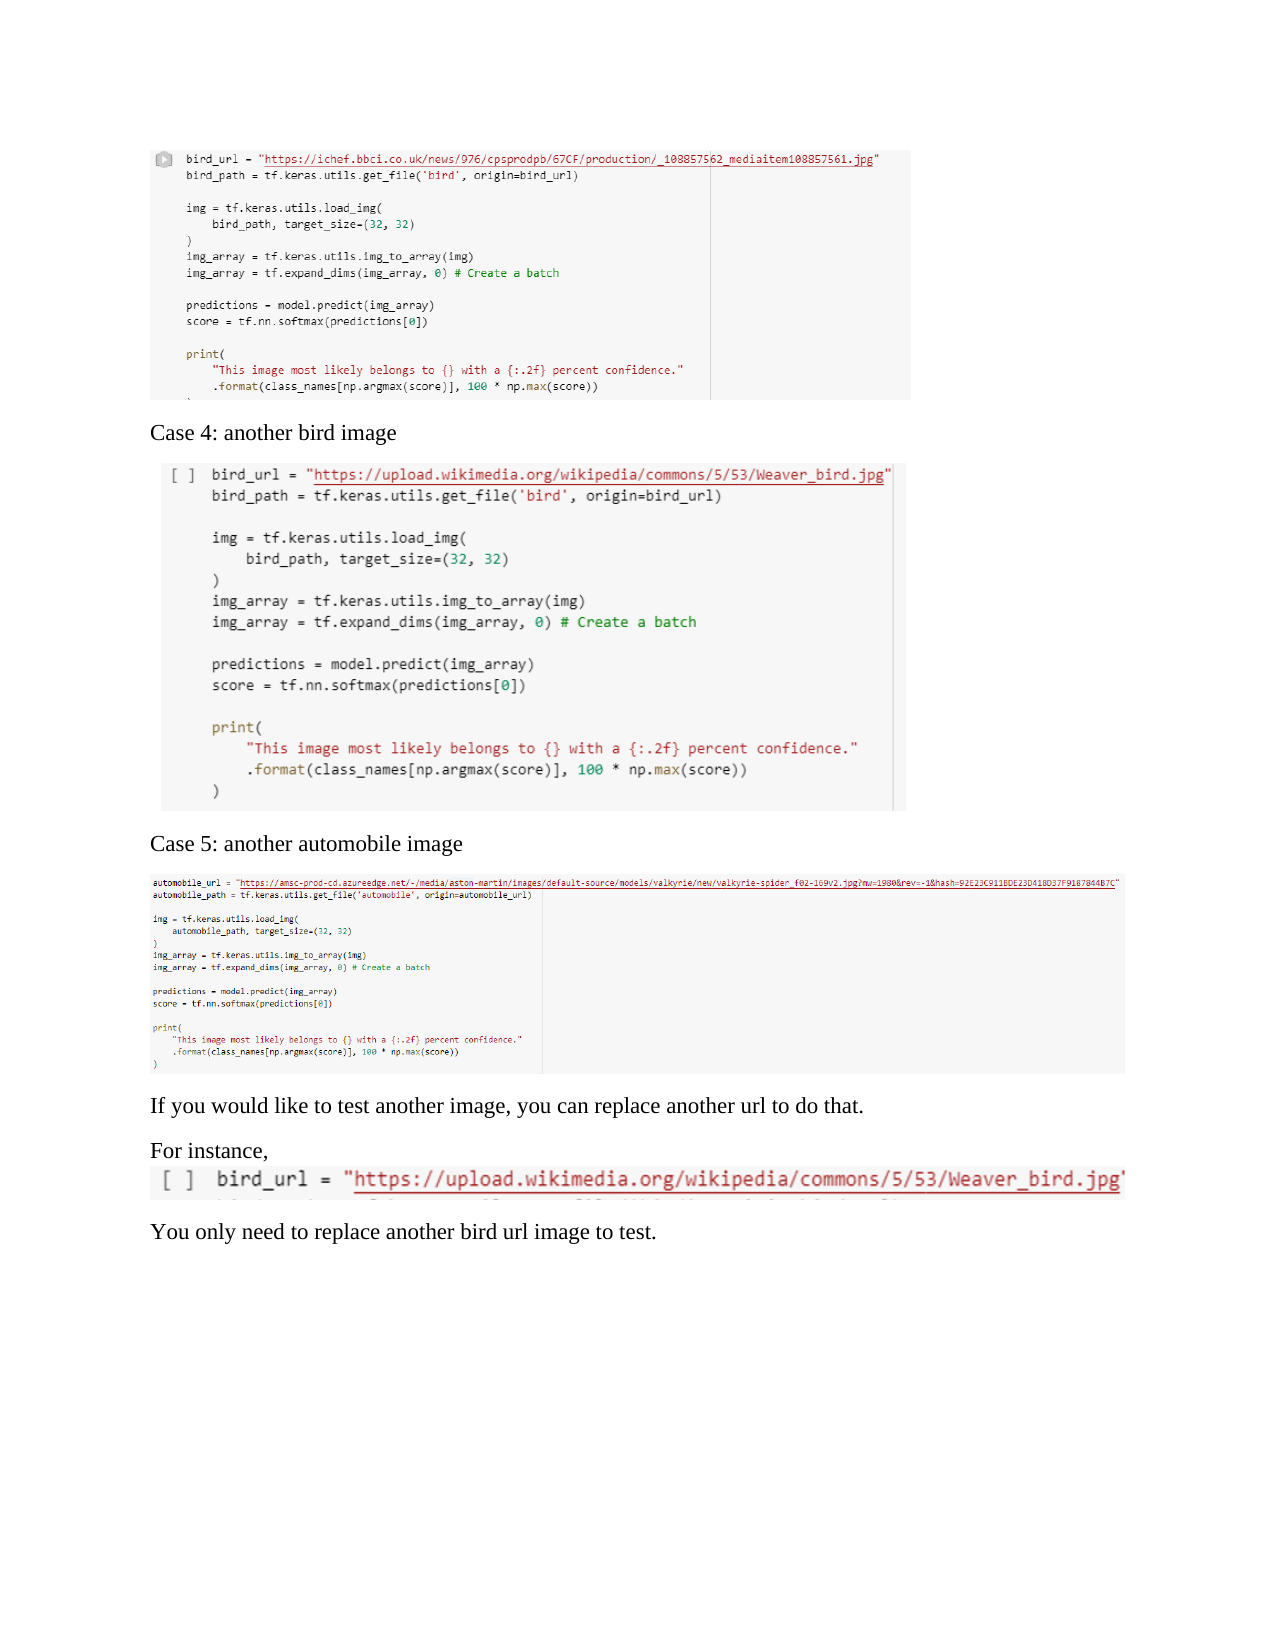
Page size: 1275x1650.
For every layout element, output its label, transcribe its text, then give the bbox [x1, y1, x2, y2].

picture [150, 150, 911, 400]
picture [150, 1166, 1125, 1200]
picture [150, 874, 1125, 1074]
text You only need to replace another bird url image to test. [150, 1218, 1125, 1245]
picture [150, 463, 907, 811]
text For instance, [150, 1137, 1125, 1166]
text If you would like to test another image, you can replace another url to do that. [150, 1092, 1125, 1119]
text Case 5: another automobile image [150, 830, 1125, 856]
text Case 4: another bird image [150, 419, 1125, 445]
